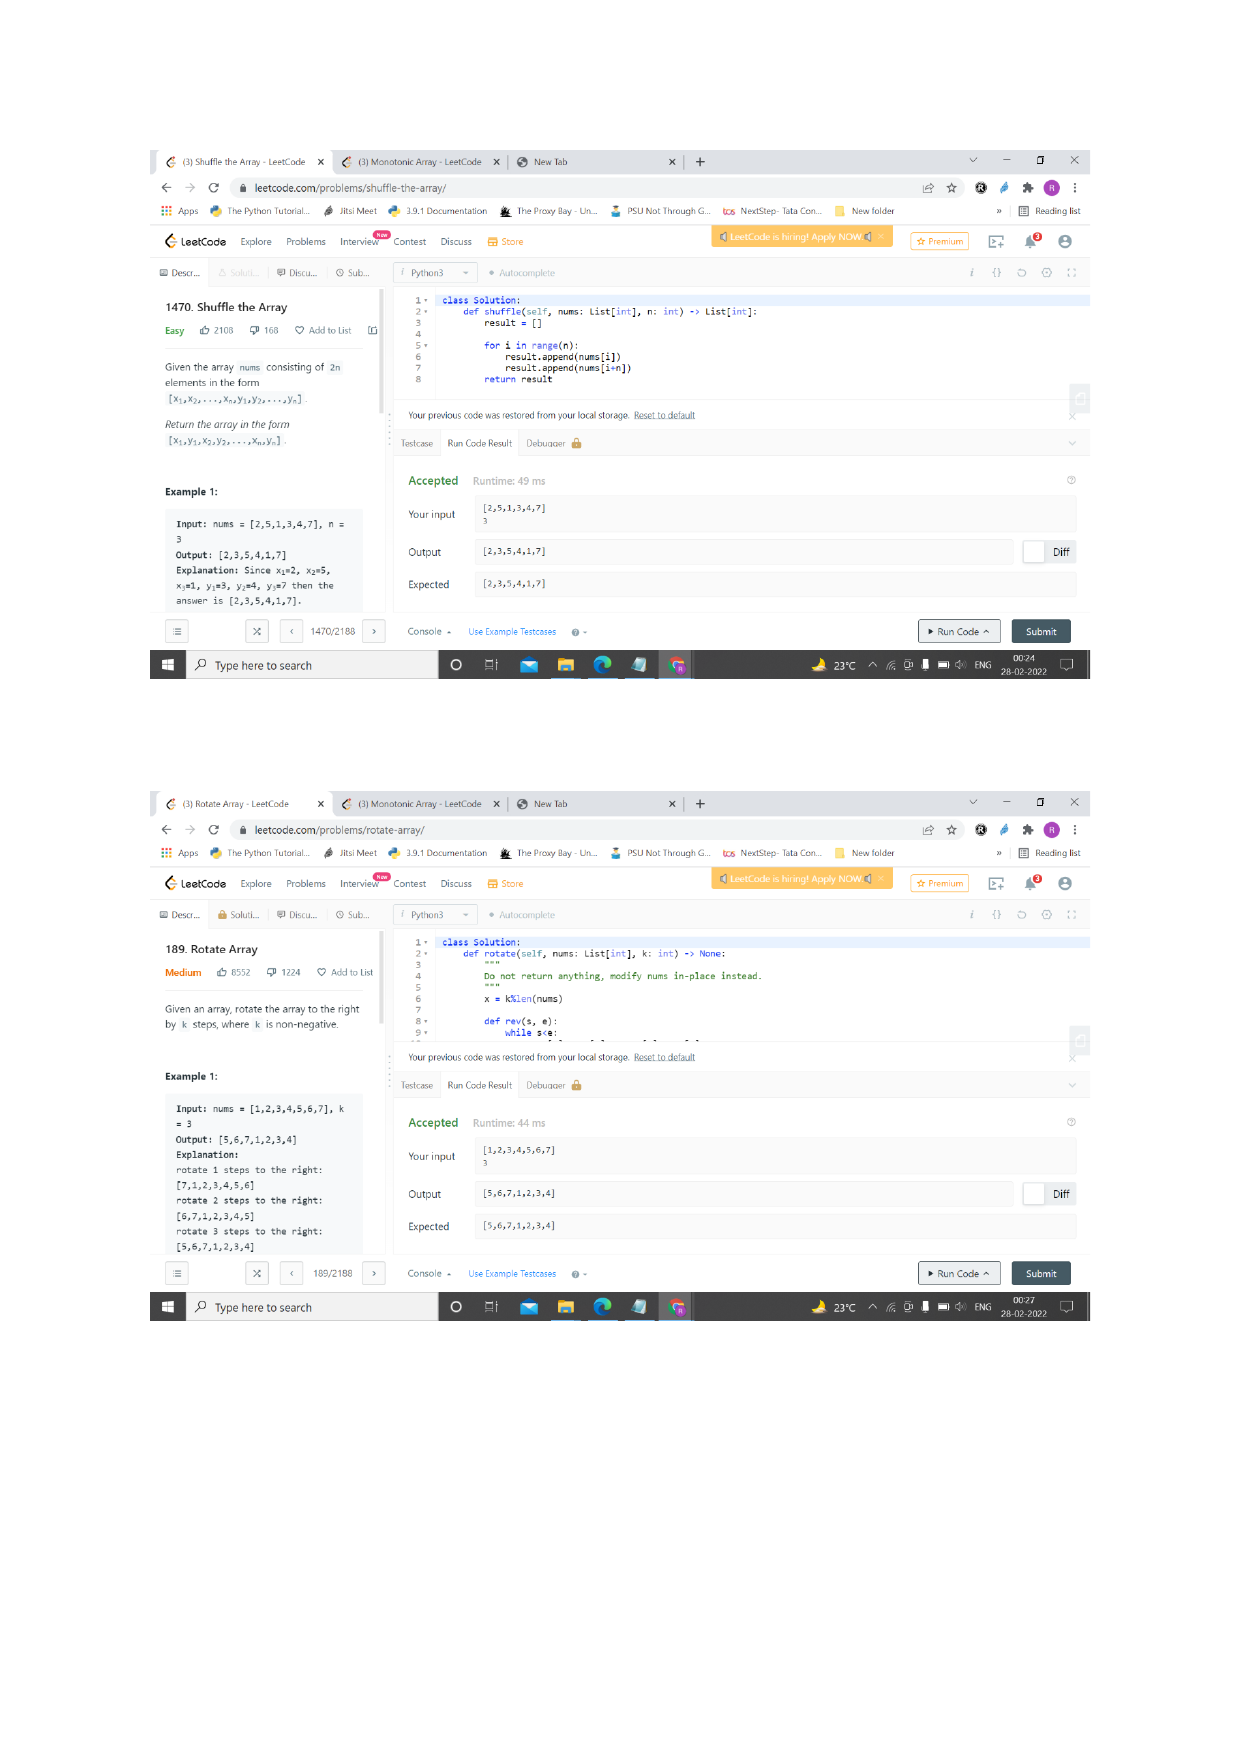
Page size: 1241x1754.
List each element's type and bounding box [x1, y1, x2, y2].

picture [150, 150, 1091, 679]
picture [150, 791, 1091, 1321]
